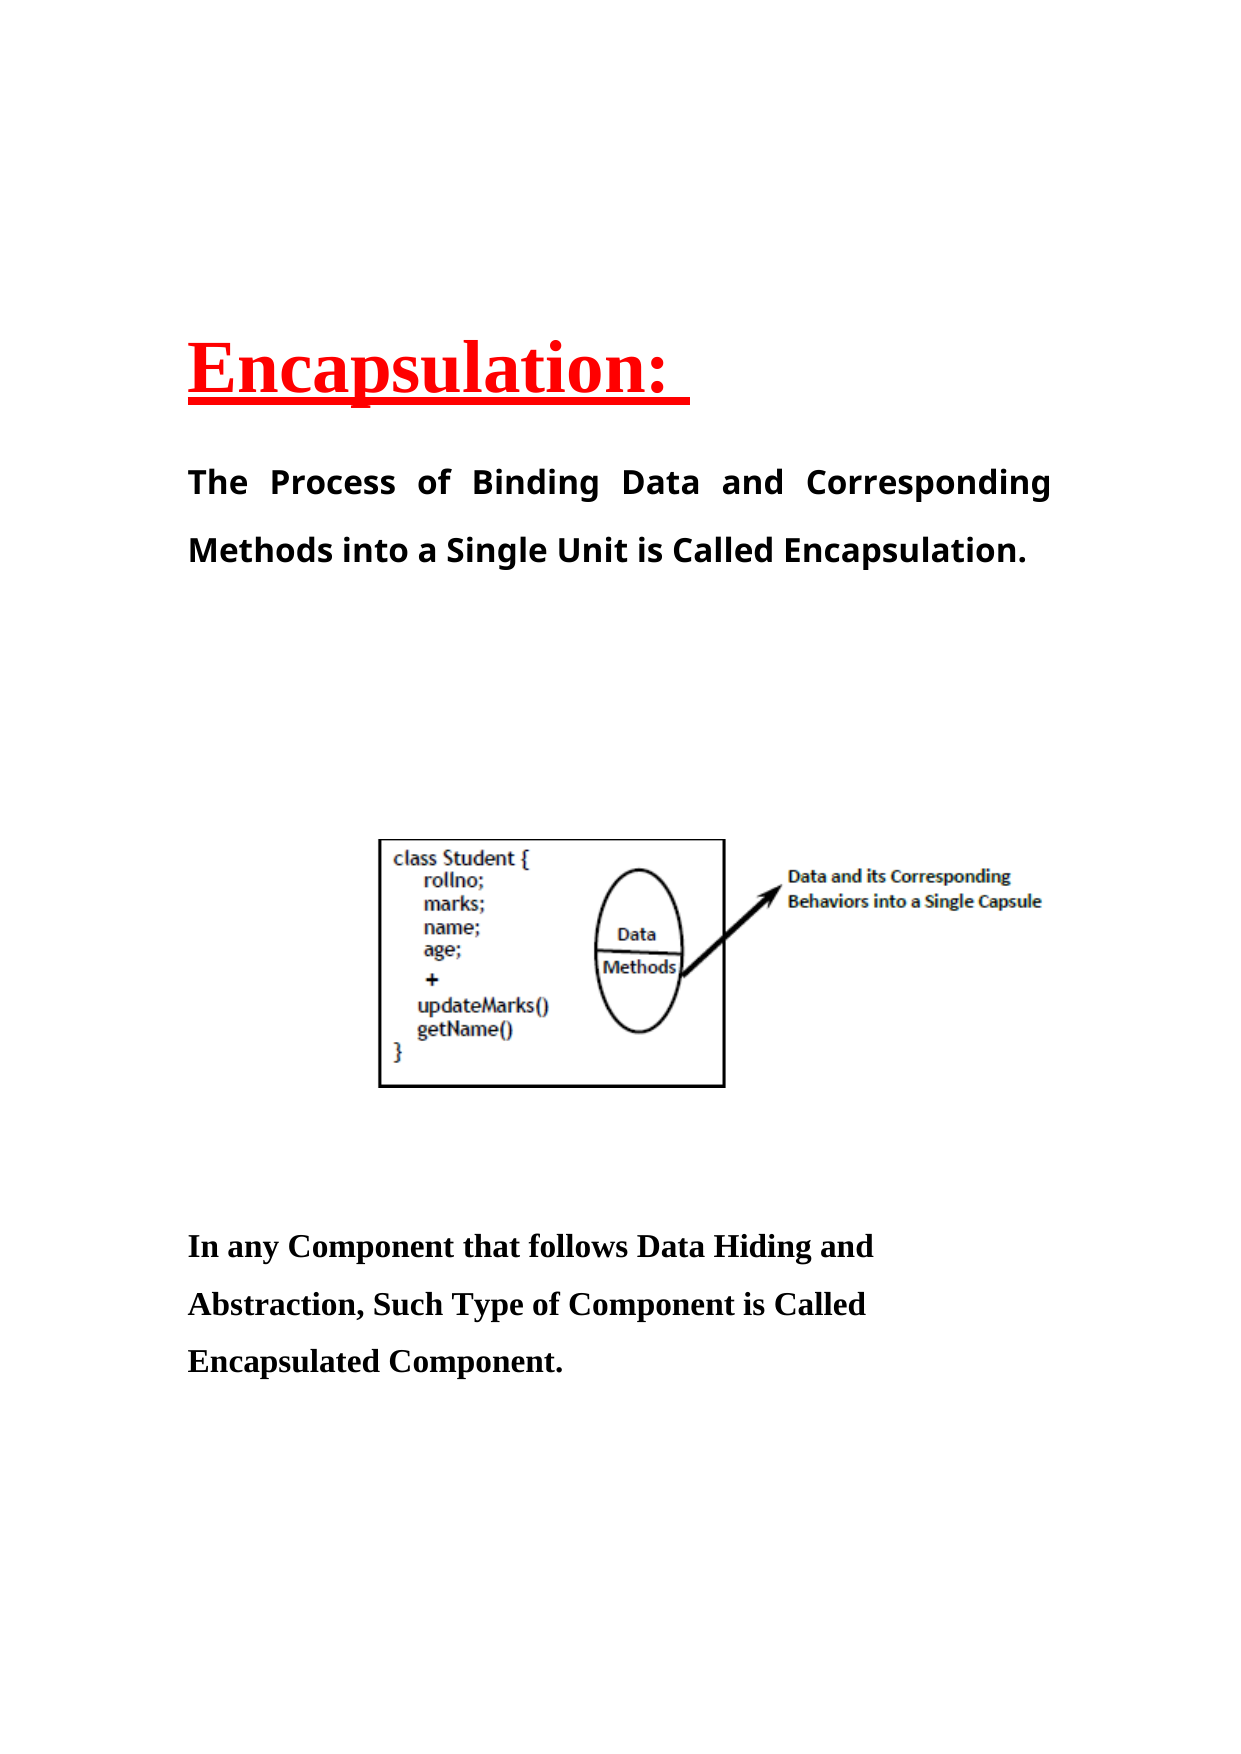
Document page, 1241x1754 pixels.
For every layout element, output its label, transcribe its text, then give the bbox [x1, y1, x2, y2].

list In any Component that follows Data Hiding and Abstraction, Such Type of Component is Called Encapsulated Component. [187, 1227, 1053, 1380]
picture [367, 839, 1053, 1088]
list The Process of Binding Data and Corresponding Methods into a Single Unit is Called Encapsulation. [187, 458, 1053, 572]
text Encapsulation: [187, 322, 1053, 409]
